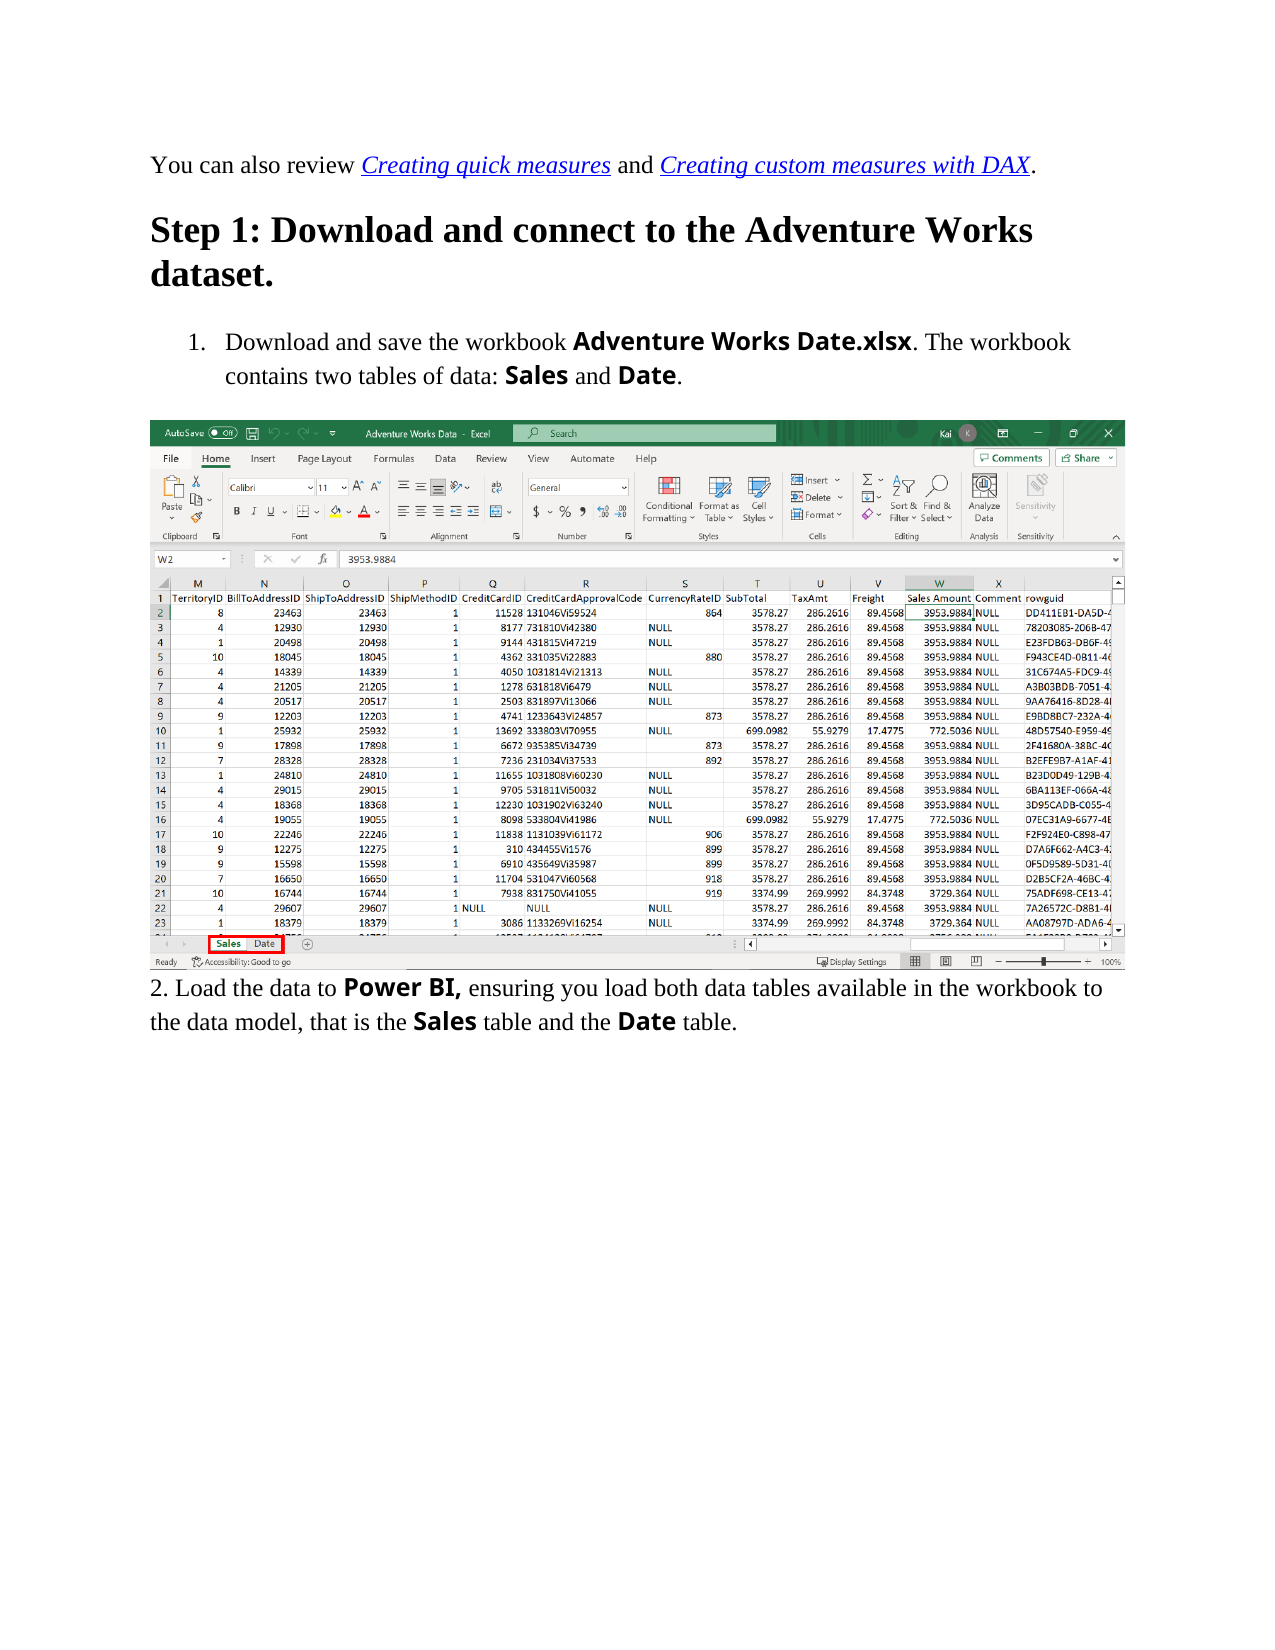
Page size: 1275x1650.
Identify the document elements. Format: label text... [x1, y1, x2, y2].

text You can also review Creating quick measures and Creating custom measures with DAX. [150, 150, 1125, 179]
list Download and save the workbook Adventure Works Date.xlsx. The workbook contains two tables of data: Sales and Date. [187, 323, 1125, 391]
picture [150, 420, 1125, 970]
text Step 1: Download and connect to the Adventure Works dataset. [150, 208, 1125, 294]
text 2. Load the data to Power BI, ensuring you load both data tables available in the workbook to the data model, that is the Sales table and the Date table. [150, 970, 1125, 1037]
